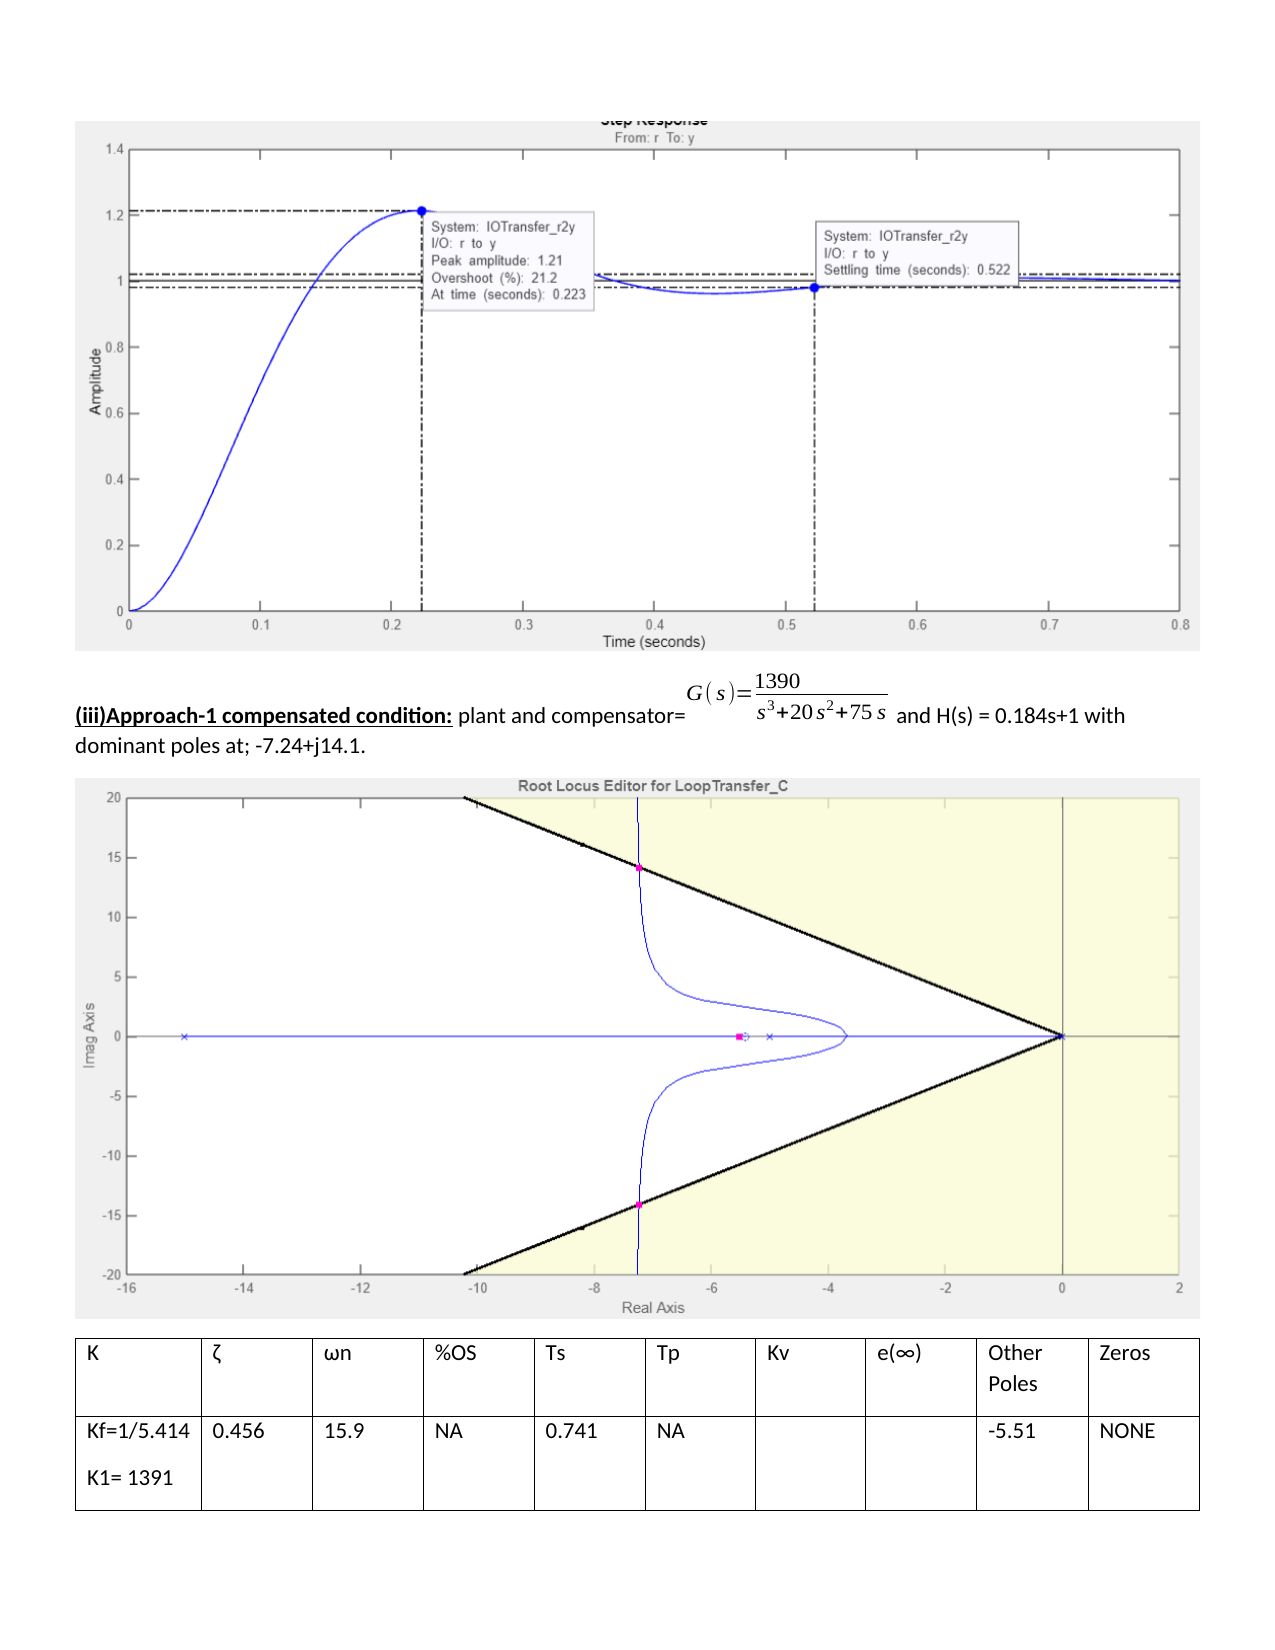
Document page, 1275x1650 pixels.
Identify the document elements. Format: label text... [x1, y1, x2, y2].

table_header Other Poles [977, 1339, 1088, 1416]
table_header Tp [646, 1339, 755, 1416]
table_cell 0.456 [202, 1417, 312, 1510]
table_cell NA [646, 1417, 755, 1510]
table_header Kv [756, 1339, 865, 1416]
table_header Zeros [1089, 1339, 1199, 1416]
table_cell [756, 1417, 865, 1510]
table_cell -5.51 [977, 1417, 1088, 1510]
table_header ωn [313, 1339, 423, 1416]
table_header Ts [535, 1339, 645, 1416]
table_cell [866, 1417, 976, 1510]
table_header e(∞) [866, 1339, 976, 1416]
table_header %OS [424, 1339, 534, 1416]
table_cell Kf=1/5.414 K1= 1391 [76, 1417, 201, 1510]
table_cell 0.741 [535, 1417, 645, 1510]
picture [75, 121, 1200, 651]
picture [75, 778, 1200, 1319]
text (iii)Approach-1 compensated condition: plant and compensator= and H(s) = 0.184s+1 with dominant poles at; -7.24+j14.1. [75, 669, 1200, 759]
table_cell NA [424, 1417, 534, 1510]
table_cell 15.9 [313, 1417, 423, 1510]
table_header ζ [202, 1339, 312, 1416]
table_cell NONE [1089, 1417, 1199, 1510]
table_header K [76, 1339, 201, 1416]
